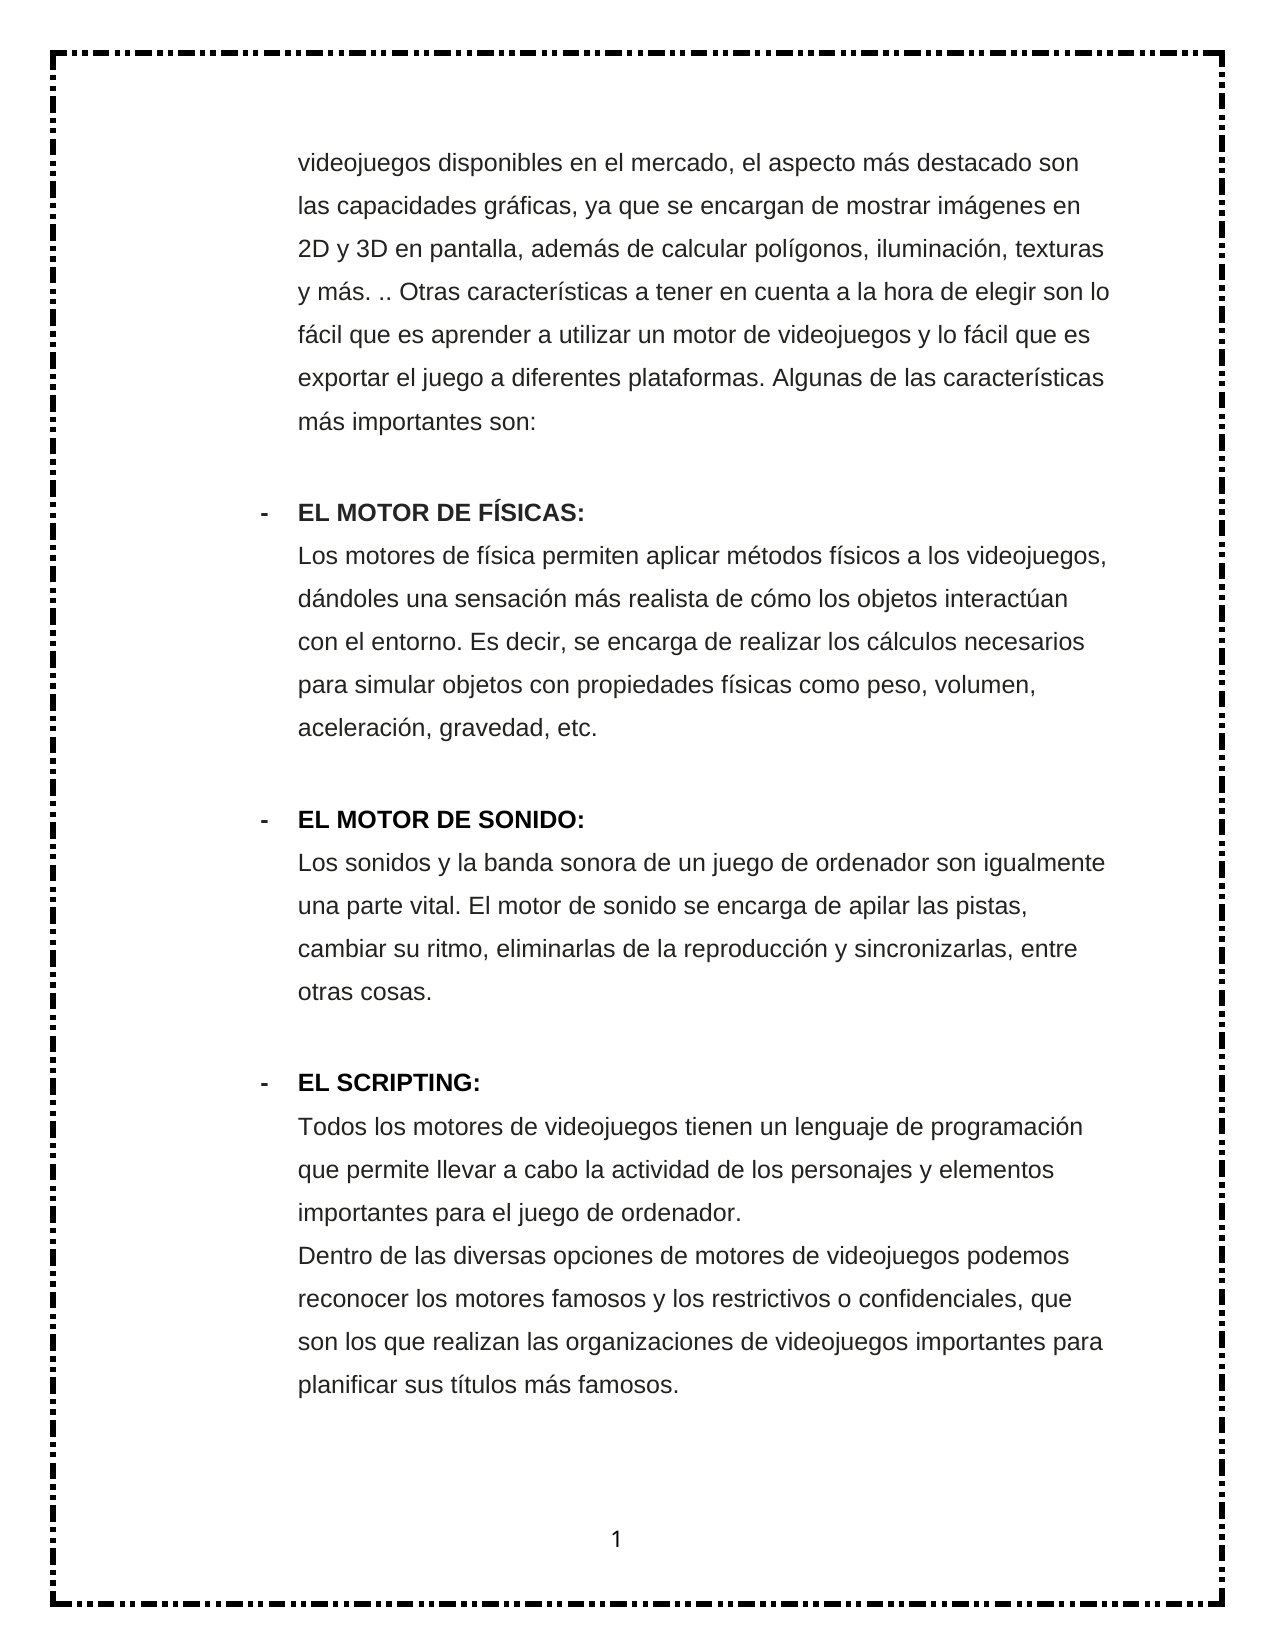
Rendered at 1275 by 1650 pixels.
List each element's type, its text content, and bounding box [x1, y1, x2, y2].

list EL MOTOR DE SONIDO: Los sonidos y la banda sonora de un juego de ordenador son igualmente una parte vital. El motor de sonido se encarga de apilar las pistas, cambiar su ritmo, eliminarlas de la reproducción y sincronizarlas, entre otras cosas. [260, 804, 1114, 1053]
list EL SCRIPTING: Todos los motores de videojuegos tienen un lenguaje de programación que permite llevar a cabo la actividad de los personajes y elementos importantes para el juego de ordenador. Dentro de las diversas opciones de motores de videojuegos podemos reconocer los motores famosos y los restrictivos o confidenciales, que son los que realizan las organizaciones de videojuegos importantes para planificar sus títulos más famosos. [260, 1068, 1114, 1446]
list EL MOTOR DE FÍSICAS: Los motores de física permiten aplicar métodos físicos a los videojuegos, dándoles una sensación más realista de cómo los objetos interactúan con el entorno. Es decir, se encarga de realizar los cálculos necesarios para simular objetos con propiedades físicas como peso, volumen, aceleración, gravedad, etc. [260, 498, 1114, 789]
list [260, 148, 1114, 482]
